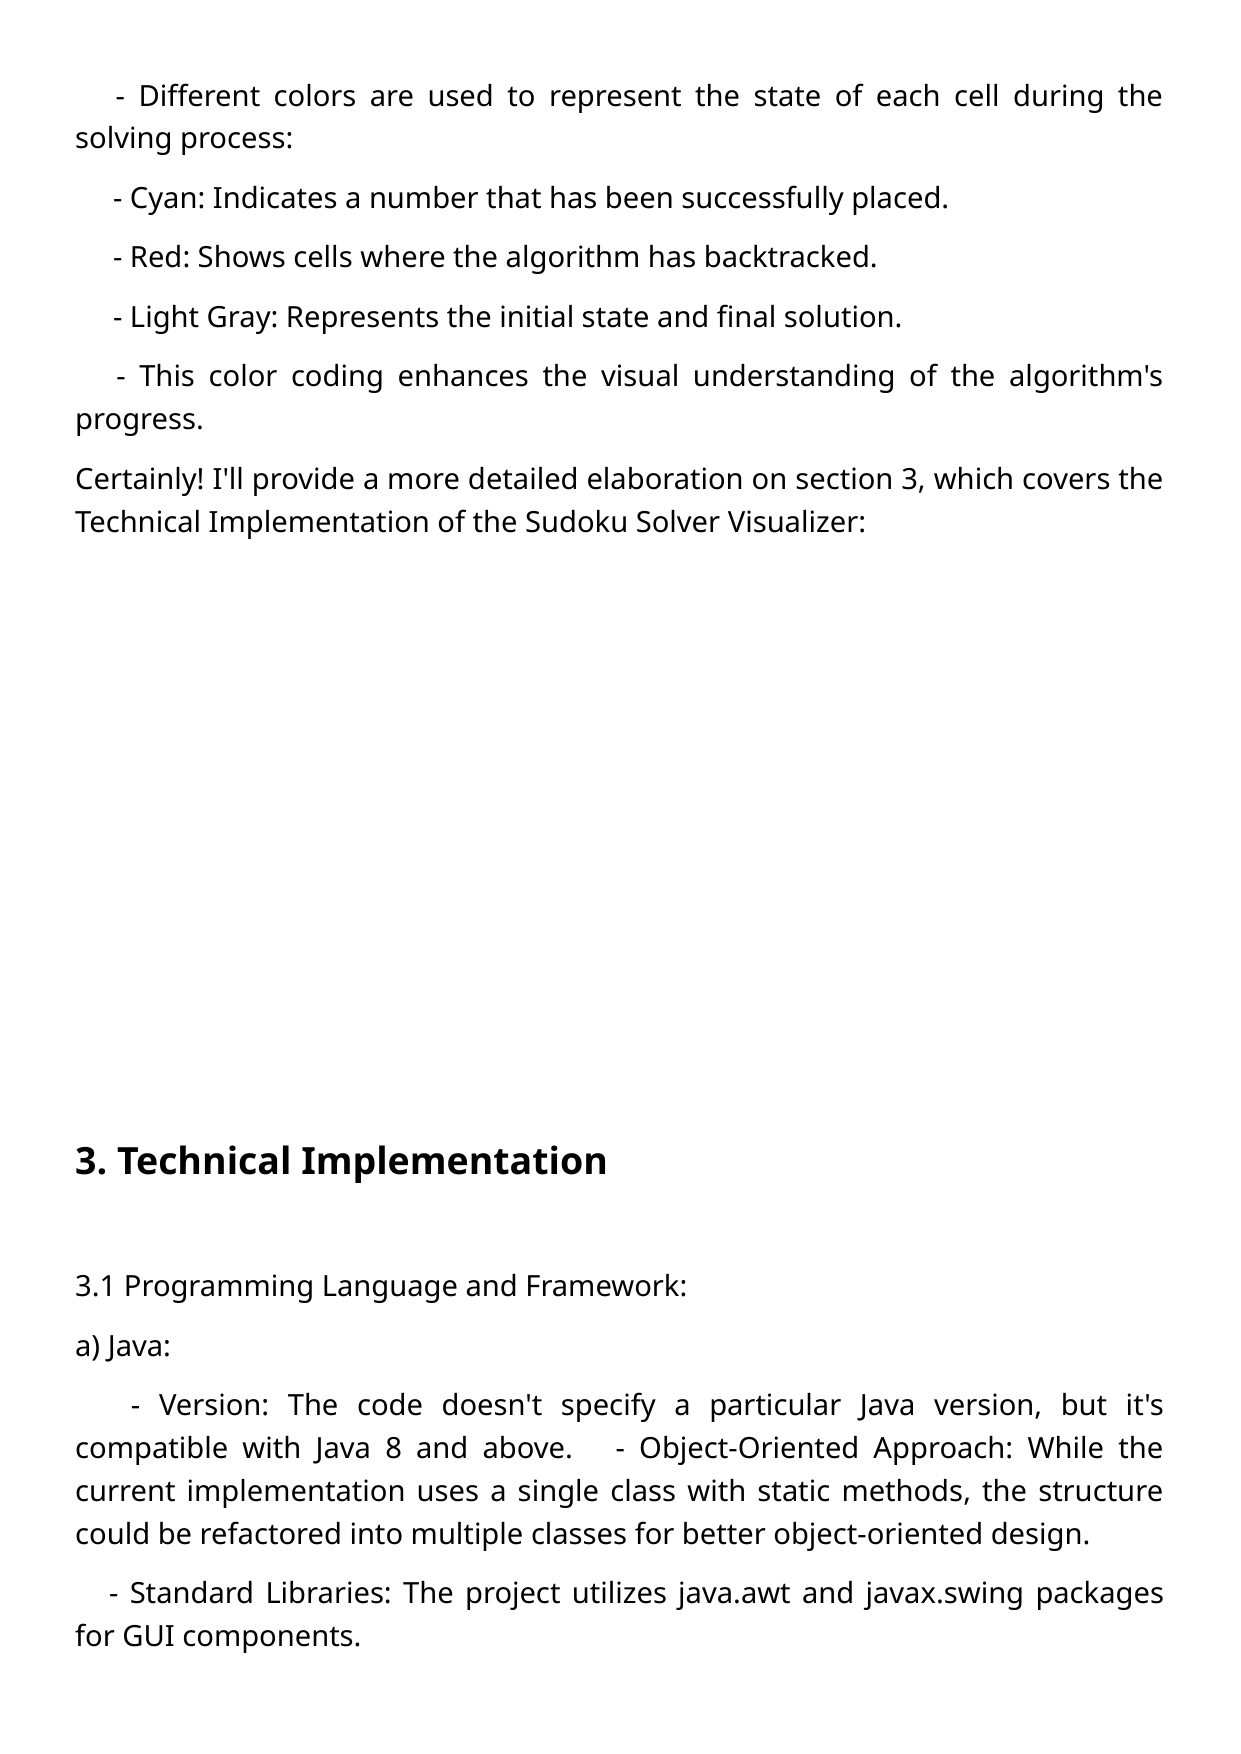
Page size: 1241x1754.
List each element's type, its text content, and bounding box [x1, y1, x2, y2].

text a) Java: [75, 1325, 1165, 1365]
text - This color coding enhances the visual understanding of the algorithm's progress. [75, 356, 1165, 438]
text 3.1 Programming Language and Framework: [75, 1266, 1165, 1305]
text - Different colors are used to represent the state of each cell during the solving process: [75, 75, 1165, 157]
text - Cyan: Indicates a number that has been successfully placed. [75, 177, 1165, 217]
text Certainly! I'll provide a more detailed elaboration on section 3, which covers the Technical Implementation of the Sudoku Solver Visualizer: [75, 458, 1165, 541]
text - Light Gray: Represents the initial state and final solution. [75, 296, 1165, 336]
text - Standard Libraries: The project utilizes java.awt and javax.swing packages for GUI components. [75, 1573, 1165, 1655]
text 3. Technical Implementation [75, 1134, 1165, 1186]
text - Red: Shows cells where the algorithm has backtracked. [75, 237, 1165, 276]
text - Version: The code doesn't specify a particular Java version, but it's compatible with Java 8 and above. - Object-Oriented Approach: While the current implementation uses a single class with static methods, the structure could be refactored into multiple classes for better object-oriented design. [75, 1385, 1165, 1553]
